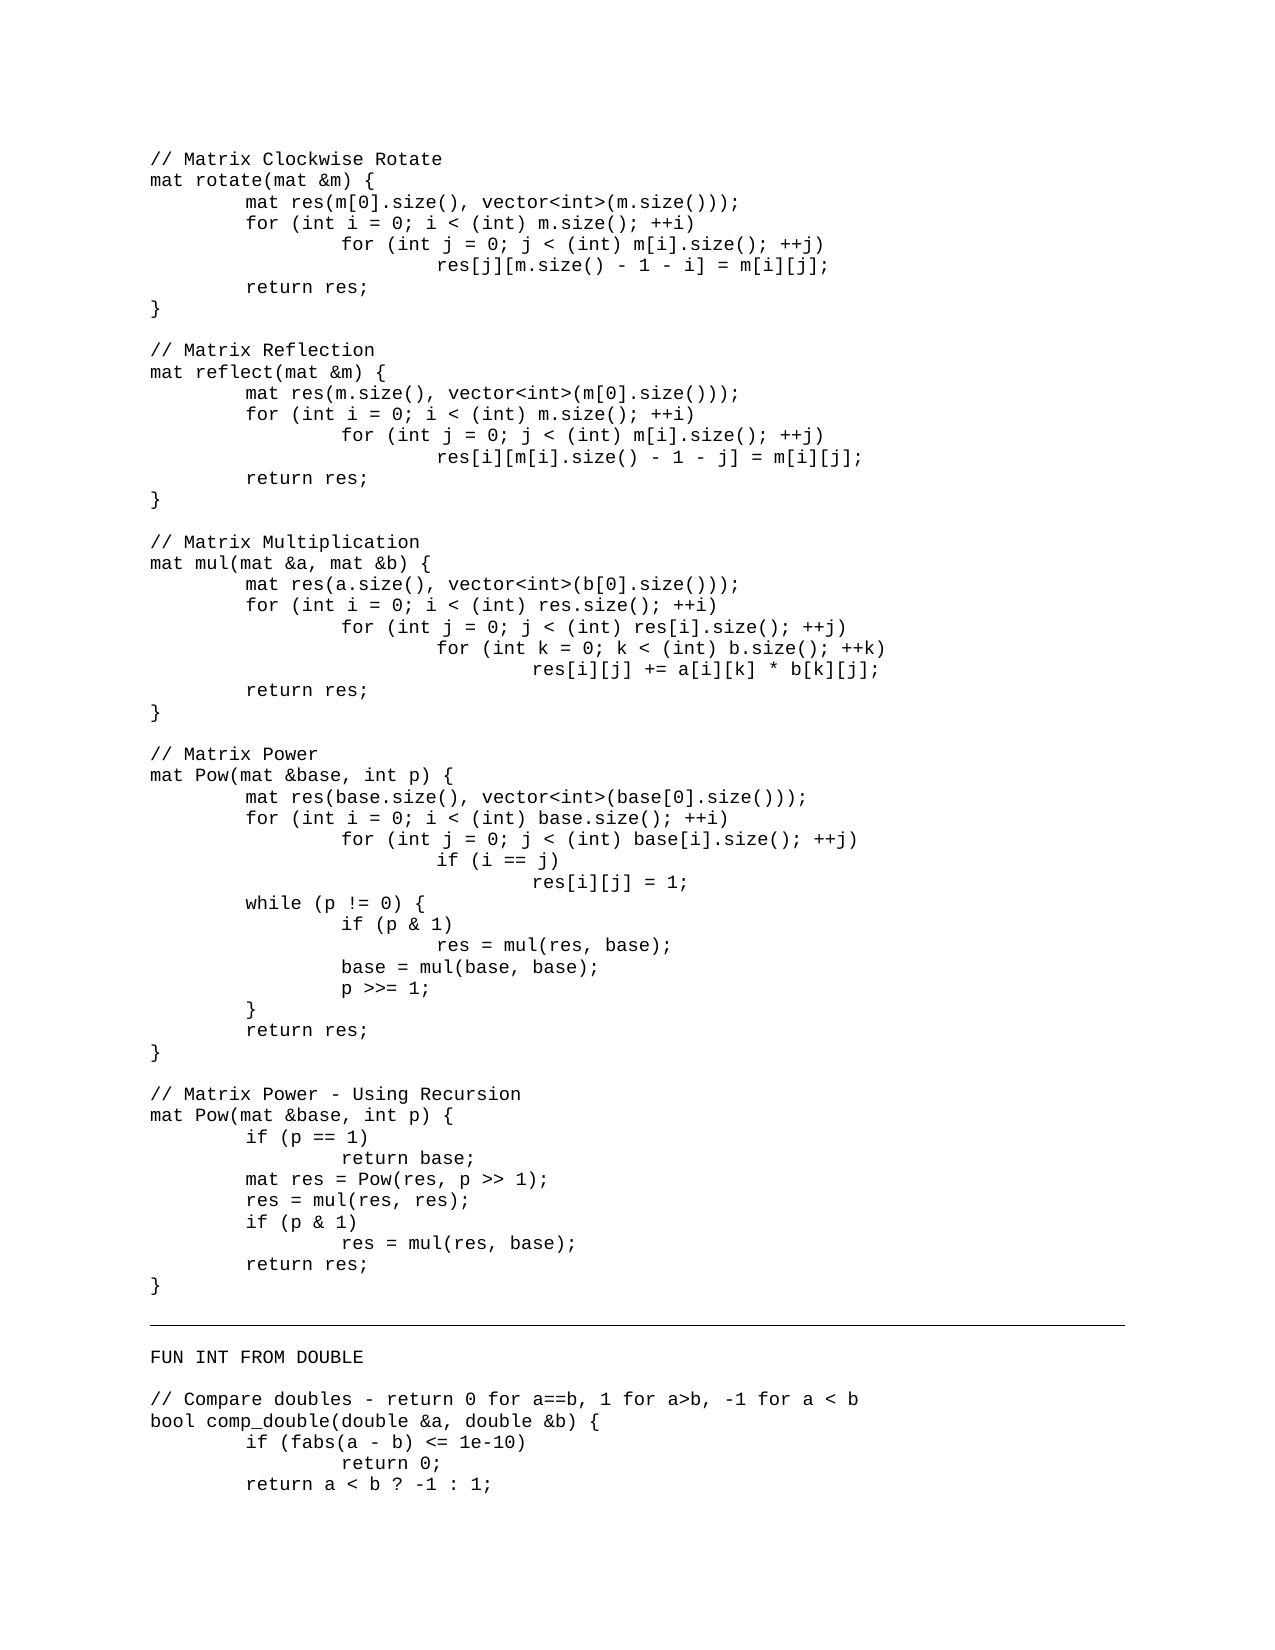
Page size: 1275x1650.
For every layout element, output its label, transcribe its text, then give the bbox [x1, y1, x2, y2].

text for (int j = 0; j < (int) m[i].size(); ++j) [150, 426, 1125, 447]
text res[i][j] += a[i][k] * b[k][j]; [150, 660, 1125, 681]
text } [150, 1042, 1125, 1064]
text base = mul(base, base); [150, 957, 1125, 979]
text if (fabs(a - b) <= 1e-10) [150, 1433, 1125, 1454]
text res[j][m.size() - 1 - i] = m[i][j]; [150, 256, 1125, 277]
text return res; [150, 681, 1125, 702]
text for (int j = 0; j < (int) res[i].size(); ++j) [150, 617, 1125, 639]
text if (i == j) [150, 851, 1125, 872]
text for (int j = 0; j < (int) base[i].size(); ++j) [150, 830, 1125, 851]
text // Matrix Reflection [150, 341, 1125, 362]
text res[i][j] = 1; [150, 872, 1125, 894]
text for (int i = 0; i < (int) m.size(); ++i) [150, 405, 1125, 426]
text res = mul(res, base); [150, 936, 1125, 957]
text if (p == 1) [150, 1127, 1125, 1149]
text mat res(base.size(), vector<int>(base[0].size())); [150, 787, 1125, 809]
text mat res(m.size(), vector<int>(m[0].size())); [150, 384, 1125, 405]
text mat mul(mat &a, mat &b) { [150, 554, 1125, 575]
text mat rotate(mat &m) { [150, 171, 1125, 192]
text return res; [150, 1021, 1125, 1042]
text return a < b ? -1 : 1; [150, 1475, 1125, 1496]
text } [150, 1000, 1125, 1021]
text return base; [150, 1149, 1125, 1170]
text // Matrix Clockwise Rotate [150, 150, 1125, 171]
text mat Pow(mat &base, int p) { [150, 1106, 1125, 1127]
text mat reflect(mat &m) { [150, 362, 1125, 384]
text p >>= 1; [150, 979, 1125, 1000]
text FUN INT FROM DOUBLE [150, 1348, 1125, 1369]
text bool comp_double(double &a, double &b) { [150, 1411, 1125, 1433]
text for (int i = 0; i < (int) m.size(); ++i) [150, 214, 1125, 235]
text // Matrix Power - Using Recursion [150, 1085, 1125, 1106]
text return res; [150, 277, 1125, 299]
text if (p & 1) [150, 915, 1125, 936]
text mat res(a.size(), vector<int>(b[0].size())); [150, 575, 1125, 596]
text } [150, 490, 1125, 511]
text // Compare doubles - return 0 for a==b, 1 for a>b, -1 for a < b [150, 1390, 1125, 1411]
text res = mul(res, base); [150, 1234, 1125, 1255]
text } [150, 299, 1125, 320]
text mat res(m[0].size(), vector<int>(m.size())); [150, 192, 1125, 214]
text return res; [150, 1255, 1125, 1276]
text for (int i = 0; i < (int) res.size(); ++i) [150, 596, 1125, 617]
text for (int i = 0; i < (int) base.size(); ++i) [150, 809, 1125, 830]
text } [150, 702, 1125, 724]
text return res; [150, 469, 1125, 490]
text for (int k = 0; k < (int) b.size(); ++k) [150, 639, 1125, 660]
text res = mul(res, res); [150, 1191, 1125, 1212]
text mat Pow(mat &base, int p) { [150, 766, 1125, 787]
text for (int j = 0; j < (int) m[i].size(); ++j) [150, 235, 1125, 256]
text // Matrix Multiplication [150, 532, 1125, 554]
text } [150, 1276, 1125, 1297]
text // Matrix Power [150, 745, 1125, 766]
text if (p & 1) [150, 1212, 1125, 1234]
text res[i][m[i].size() - 1 - j] = m[i][j]; [150, 447, 1125, 469]
text while (p != 0) { [150, 894, 1125, 915]
text mat res = Pow(res, p >> 1); [150, 1170, 1125, 1191]
text return 0; [150, 1454, 1125, 1475]
